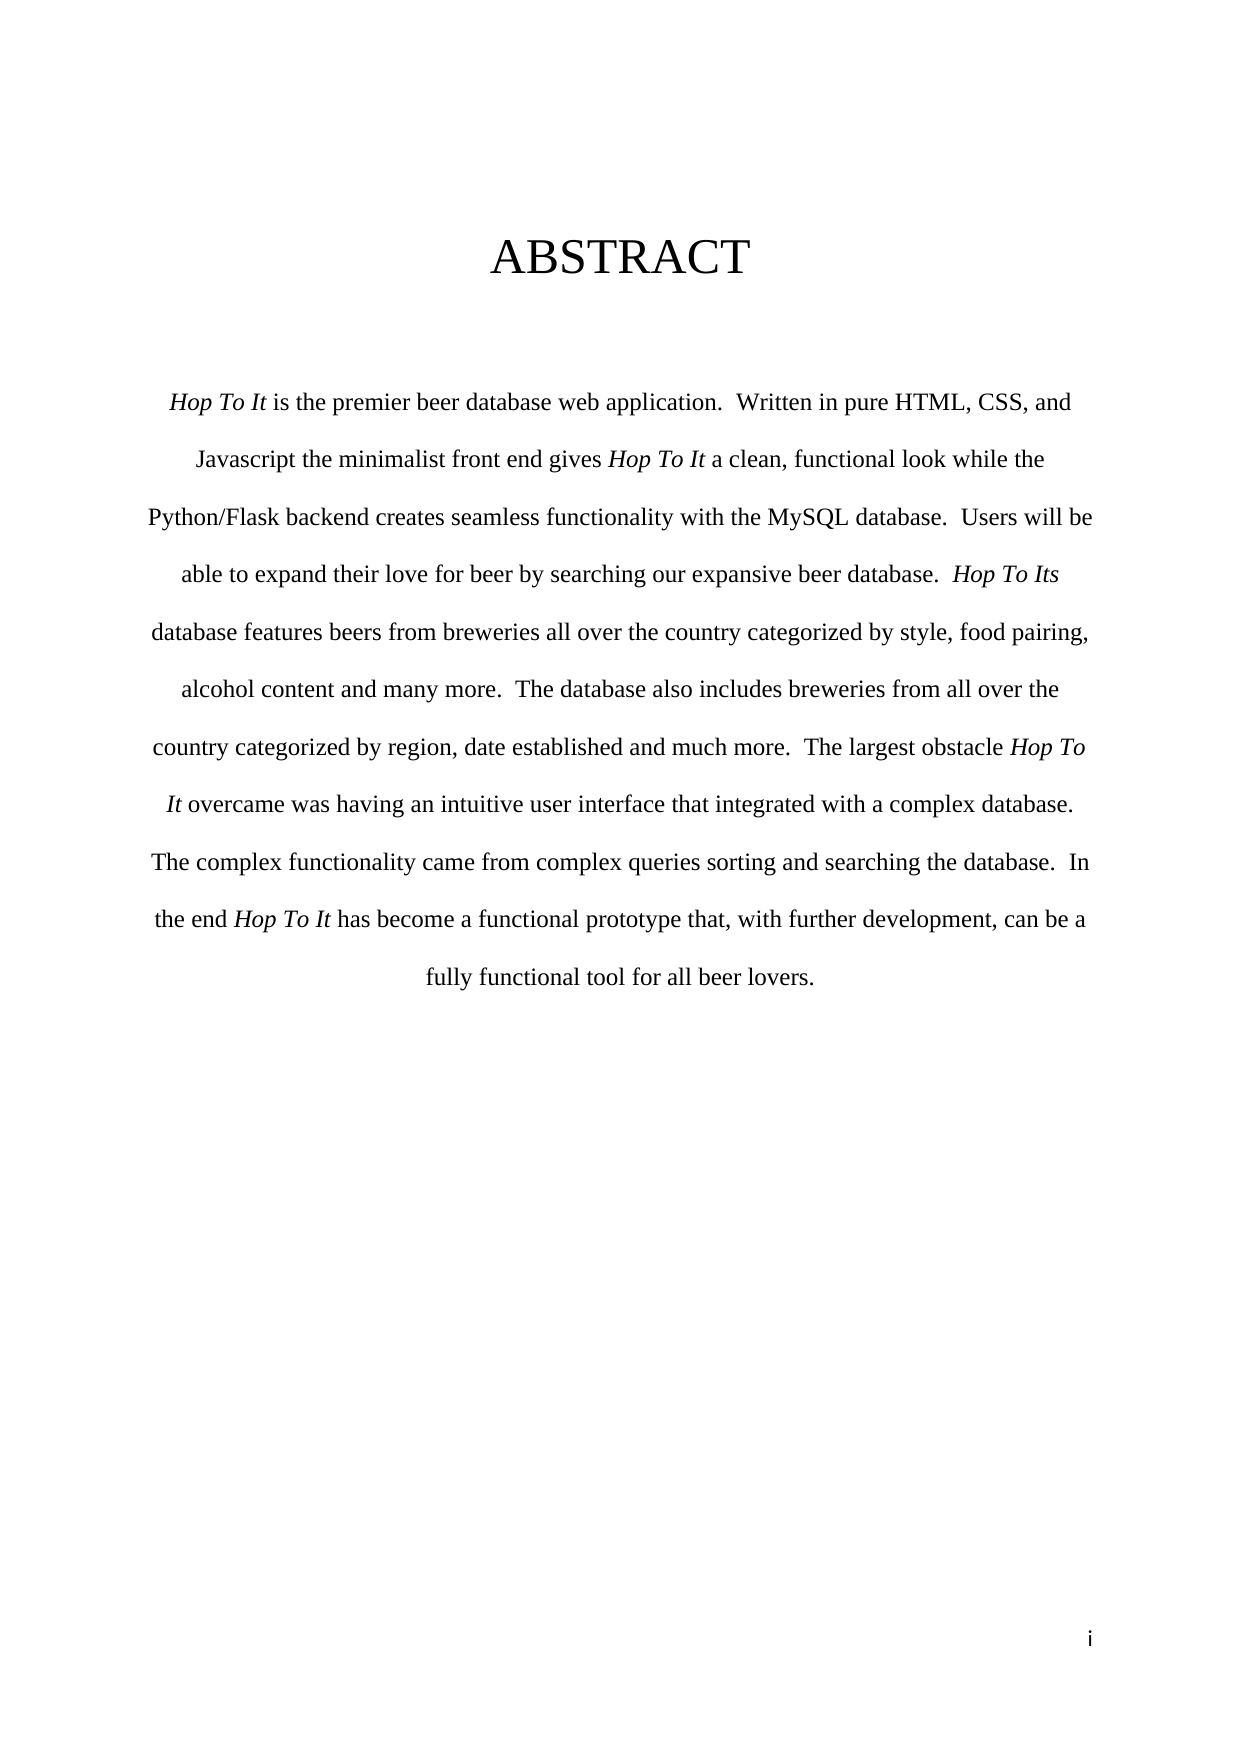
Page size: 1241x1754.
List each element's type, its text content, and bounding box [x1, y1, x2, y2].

text Hop To It is the premier beer database web application. Written in pure HTML, CSS, and Javascript the minimalist front end gives Hop To It a clean, functional look while the Python/Flask backend creates seamless functionality with the MySQL database. Users will be able to expand their love for beer by searching our expansive beer database. Hop To Its database features beers from breweries all over the country categorized by style, food pairing, alcohol content and many more. The database also includes breweries from all over the country categorized by region, date established and much more. The largest obstacle Hop To It overcame was having an intuitive user interface that integrated with a complex database. The complex functionality came from complex queries sorting and searching the database. In the end Hop To It has become a functional prototype that, with further development, can be a fully functional tool for all beer lovers. [148, 387, 1093, 991]
text ABSTRACT [148, 226, 1093, 284]
